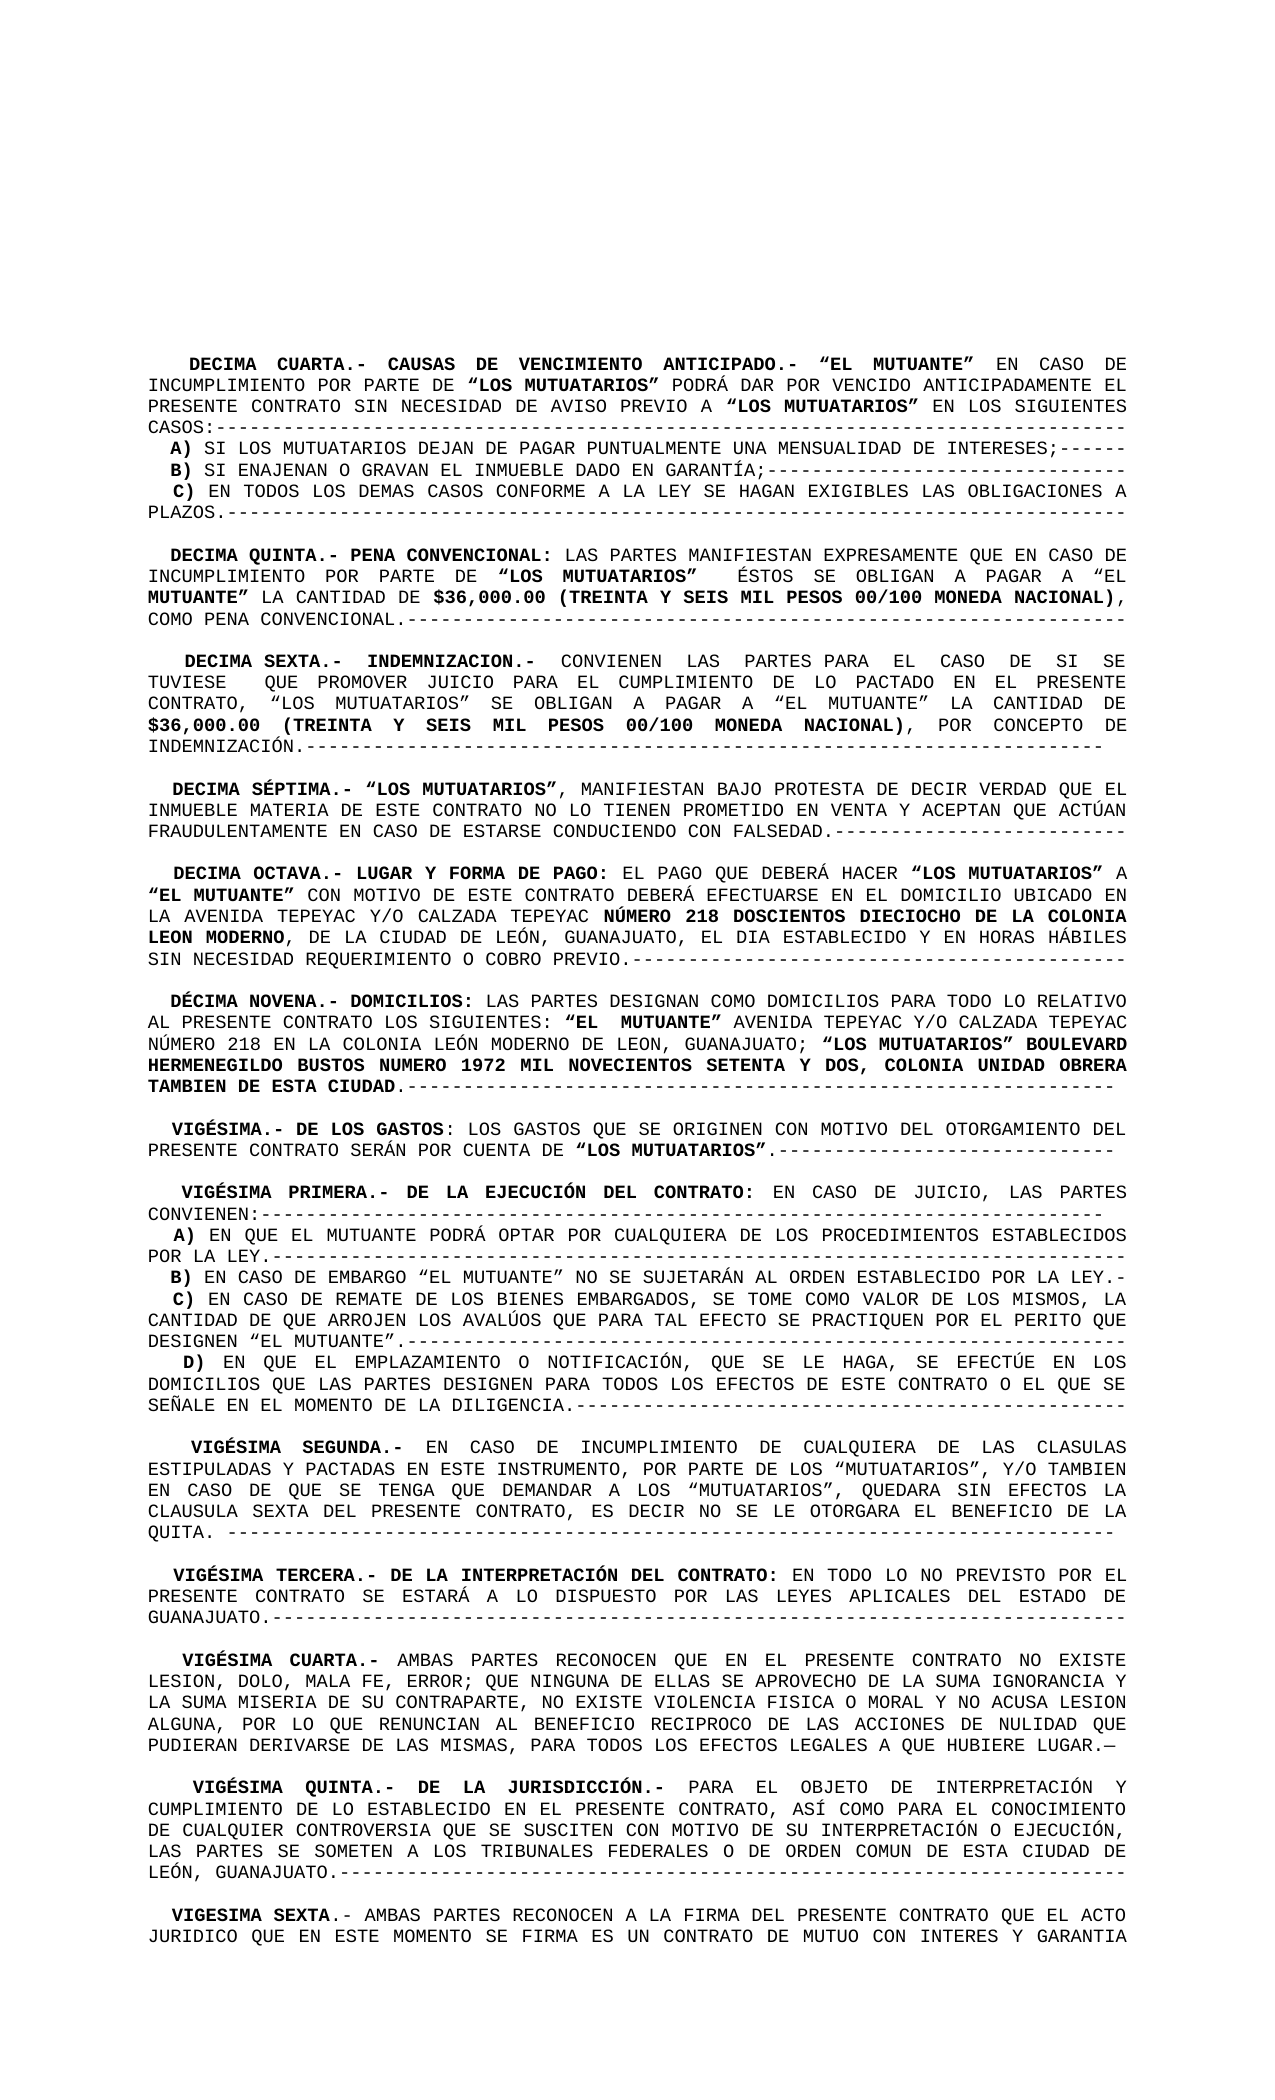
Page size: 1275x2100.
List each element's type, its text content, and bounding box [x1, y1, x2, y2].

text C) EN TODOS LOS DEMAS CASOS CONFORME A LA LEY SE HAGAN EXIGIBLES LAS OBLIGACIONES A PLAZOS.-------------------------------------------------------------------------------- [148, 482, 1127, 524]
text VIGÉSIMA.- DE LOS GASTOS: LOS GASTOS QUE SE ORIGINEN CON MOTIVO DEL OTORGAMIENTO DEL PRESENTE CONTRATO SERÁN POR CUENTA DE “LOS MUTUATARIOS”.------------------------------ [148, 1119, 1127, 1162]
text A) SI LOS MUTUATARIOS DEJAN DE PAGAR PUNTUALMENTE UNA MENSUALIDAD DE INTERESES;------ [148, 439, 1127, 461]
text VIGÉSIMA CUARTA.- AMBAS PARTES RECONOCEN QUE EN EL PRESENTE CONTRATO NO EXISTE LESION, DOLO, MALA FE, ERROR; QUE NINGUNA DE ELLAS SE APROVECHO DE LA SUMA IGNORANCIA Y LA SUMA MISERIA DE SU CONTRAPARTE, NO EXISTE VIOLENCIA FISICA O MORAL Y NO ACUSA LESION ALGUNA, POR LO QUE RENUNCIAN AL BENEFICIO RECIPROCO DE LAS ACCIONES DE NULIDAD QUE PUDIERAN DERIVARSE DE LAS MISMAS, PARA TODOS LOS EFECTOS LEGALES A QUE HUBIERE LUGAR.— [148, 1651, 1127, 1757]
text B) EN CASO DE EMBARGO “EL MUTUANTE” NO SE SUJETARÁN AL ORDEN ESTABLECIDO POR LA LEY.- [148, 1268, 1127, 1289]
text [148, 1906, 1127, 1948]
text VIGÉSIMA QUINTA.- DE LA JURISDICCIÓN.- PARA EL OBJETO DE INTERPRETACIÓN Y CUMPLIMIENTO DE LO ESTABLECIDO EN EL PRESENTE CONTRATO, ASÍ COMO PARA EL CONOCIMIENTO DE CUALQUIER CONTROVERSIA QUE SE SUSCITEN CON MOTIVO DE SU INTERPRETACIÓN O EJECUCIÓN, LAS PARTES SE SOMETEN A LOS TRIBUNALES FEDERALES O DE ORDEN COMUN DE ESTA CIUDAD DE LEÓN, GUANAJUATO.---------------------------------------------------------------------- [148, 1778, 1127, 1884]
text B) SI ENAJENAN O GRAVAN EL INMUEBLE DADO EN GARANTÍA;-------------------------------- [148, 461, 1127, 482]
text VIGÉSIMA PRIMERA.- DE LA EJECUCIÓN DEL CONTRATO: EN CASO DE JUICIO, LAS PARTES CONVIENEN:--------------------------------------------------------------------------- [148, 1183, 1127, 1226]
text A) EN QUE EL MUTUANTE PODRÁ OPTAR POR CUALQUIERA DE LOS PROCEDIMIENTOS ESTABLECIDOS POR LA LEY.---------------------------------------------------------------------------- [148, 1226, 1127, 1268]
text DECIMA SÉPTIMA.- “LOS MUTUATARIOS”, MANIFIESTAN BAJO PROTESTA DE DECIR VERDAD QUE EL INMUEBLE MATERIA DE ESTE CONTRATO NO LO TIENEN PROMETIDO EN VENTA Y ACEPTAN QUE ACTÚAN FRAUDULENTAMENTE EN CASO DE ESTARSE CONDUCIENDO CON FALSEDAD.-------------------------- [148, 779, 1127, 843]
text DECIMA OCTAVA.- LUGAR Y FORMA DE PAGO: EL PAGO QUE DEBERÁ HACER “LOS MUTUATARIOS” A “EL MUTUANTE” CON MOTIVO DE ESTE CONTRATO DEBERÁ EFECTUARSE EN EL DOMICILIO UBICADO EN LA AVENIDA TEPEYAC Y/O CALZADA TEPEYAC NÚMERO 218 DOSCIENTOS DIECIOCHO DE LA COLONIA LEON MODERNO, DE LA CIUDAD DE LEÓN, GUANAJUATO, EL DIA ESTABLECIDO Y EN HORAS HÁBILES SIN NECESIDAD REQUERIMIENTO O COBRO PREVIO.-------------------------------------------- [148, 864, 1127, 971]
text DÉCIMA NOVENA.- DOMICILIOS: LAS PARTES DESIGNAN COMO DOMICILIOS PARA TODO LO RELATIVO AL PRESENTE CONTRATO LOS SIGUIENTES: “EL MUTUANTE” AVENIDA TEPEYAC Y/O CALZADA TEPEYAC NÚMERO 218 EN LA COLONIA LEÓN MODERNO DE LEON, GUANAJUATO; “LOS MUTUATARIOS” BOULEVARD HERMENEGILDO BUSTOS NUMERO 1972 MIL NOVECIENTOS SETENTA Y DOS, COLONIA UNIDAD OBRERA TAMBIEN DE ESTA CIUDAD.--------------------------------------------------------------- [148, 992, 1127, 1098]
text DECIMA SEXTA.- INDEMNIZACION.- CONVIENEN LAS PARTES PARA EL CASO DE SI SE TUVIESE QUE PROMOVER JUICIO PARA EL CUMPLIMIENTO DE LO PACTADO EN EL PRESENTE CONTRATO, “LOS MUTUATARIOS” SE OBLIGAN A PAGAR A “EL MUTUANTE” LA CANTIDAD DE $36,000.00 (TREINTA Y SEIS MIL PESOS 00/100 MONEDA NACIONAL), POR CONCEPTO DE INDEMNIZACIÓN.----------------------------------------------------------------------- [148, 652, 1127, 758]
text C) EN CASO DE REMATE DE LOS BIENES EMBARGADOS, SE TOME COMO VALOR DE LOS MISMOS, LA CANTIDAD DE QUE ARROJEN LOS AVALÚOS QUE PARA TAL EFECTO SE PRACTIQUEN POR EL PERITO QUE DESIGNEN “EL MUTUANTE”.---------------------------------------------------------------- [148, 1289, 1127, 1353]
text VIGÉSIMA TERCERA.- DE LA INTERPRETACIÓN DEL CONTRATO: EN TODO LO NO PREVISTO POR EL PRESENTE CONTRATO SE ESTARÁ A LO DISPUESTO POR LAS LEYES APLICALES DEL ESTADO DE GUANAJUATO.---------------------------------------------------------------------------- [148, 1566, 1127, 1629]
text VIGÉSIMA SEGUNDA.- EN CASO DE INCUMPLIMIENTO DE CUALQUIERA DE LAS CLASULAS ESTIPULADAS Y PACTADAS EN ESTE INSTRUMENTO, POR PARTE DE LOS “MUTUATARIOS”, Y/O TAMBIEN EN CASO DE QUE SE TENGA QUE DEMANDAR A LOS “MUTUATARIOS”, QUEDARA SIN EFECTOS LA CLAUSULA SEXTA DEL PRESENTE CONTRATO, ES DECIR NO SE LE OTORGARA EL BENEFICIO DE LA QUITA. ------------------------------------------------------------------------------- [148, 1438, 1127, 1544]
text DECIMA QUINTA.- PENA CONVENCIONAL: LAS PARTES MANIFIESTAN EXPRESAMENTE QUE EN CASO DE INCUMPLIMIENTO POR PARTE DE “LOS MUTUATARIOS” ÉSTOS SE OBLIGAN A PAGAR A “EL MUTUANTE” LA CANTIDAD DE $36,000.00 (TREINTA Y SEIS MIL PESOS 00/100 MONEDA NACIONAL), COMO PENA CONVENCIONAL.---------------------------------------------------------------- [148, 546, 1127, 631]
text DECIMA CUARTA.- CAUSAS DE VENCIMIENTO ANTICIPADO.- “EL MUTUANTE” EN CASO DE INCUMPLIMIENTO POR PARTE DE “LOS MUTUATARIOS” PODRÁ DAR POR VENCIDO ANTICIPADAMENTE EL PRESENTE CONTRATO SIN NECESIDAD DE AVISO PREVIO A “LOS MUTUATARIOS” EN LOS SIGUIENTES CASOS:--------------------------------------------------------------------------------- [148, 354, 1127, 439]
text D) EN QUE EL EMPLAZAMIENTO O NOTIFICACIÓN, QUE SE LE HAGA, SE EFECTÚE EN LOS DOMICILIOS QUE LAS PARTES DESIGNEN PARA TODOS LOS EFECTOS DE ESTE CONTRATO O EL QUE SE SEÑALE EN EL MOMENTO DE LA DILIGENCIA.------------------------------------------------- [148, 1353, 1127, 1417]
